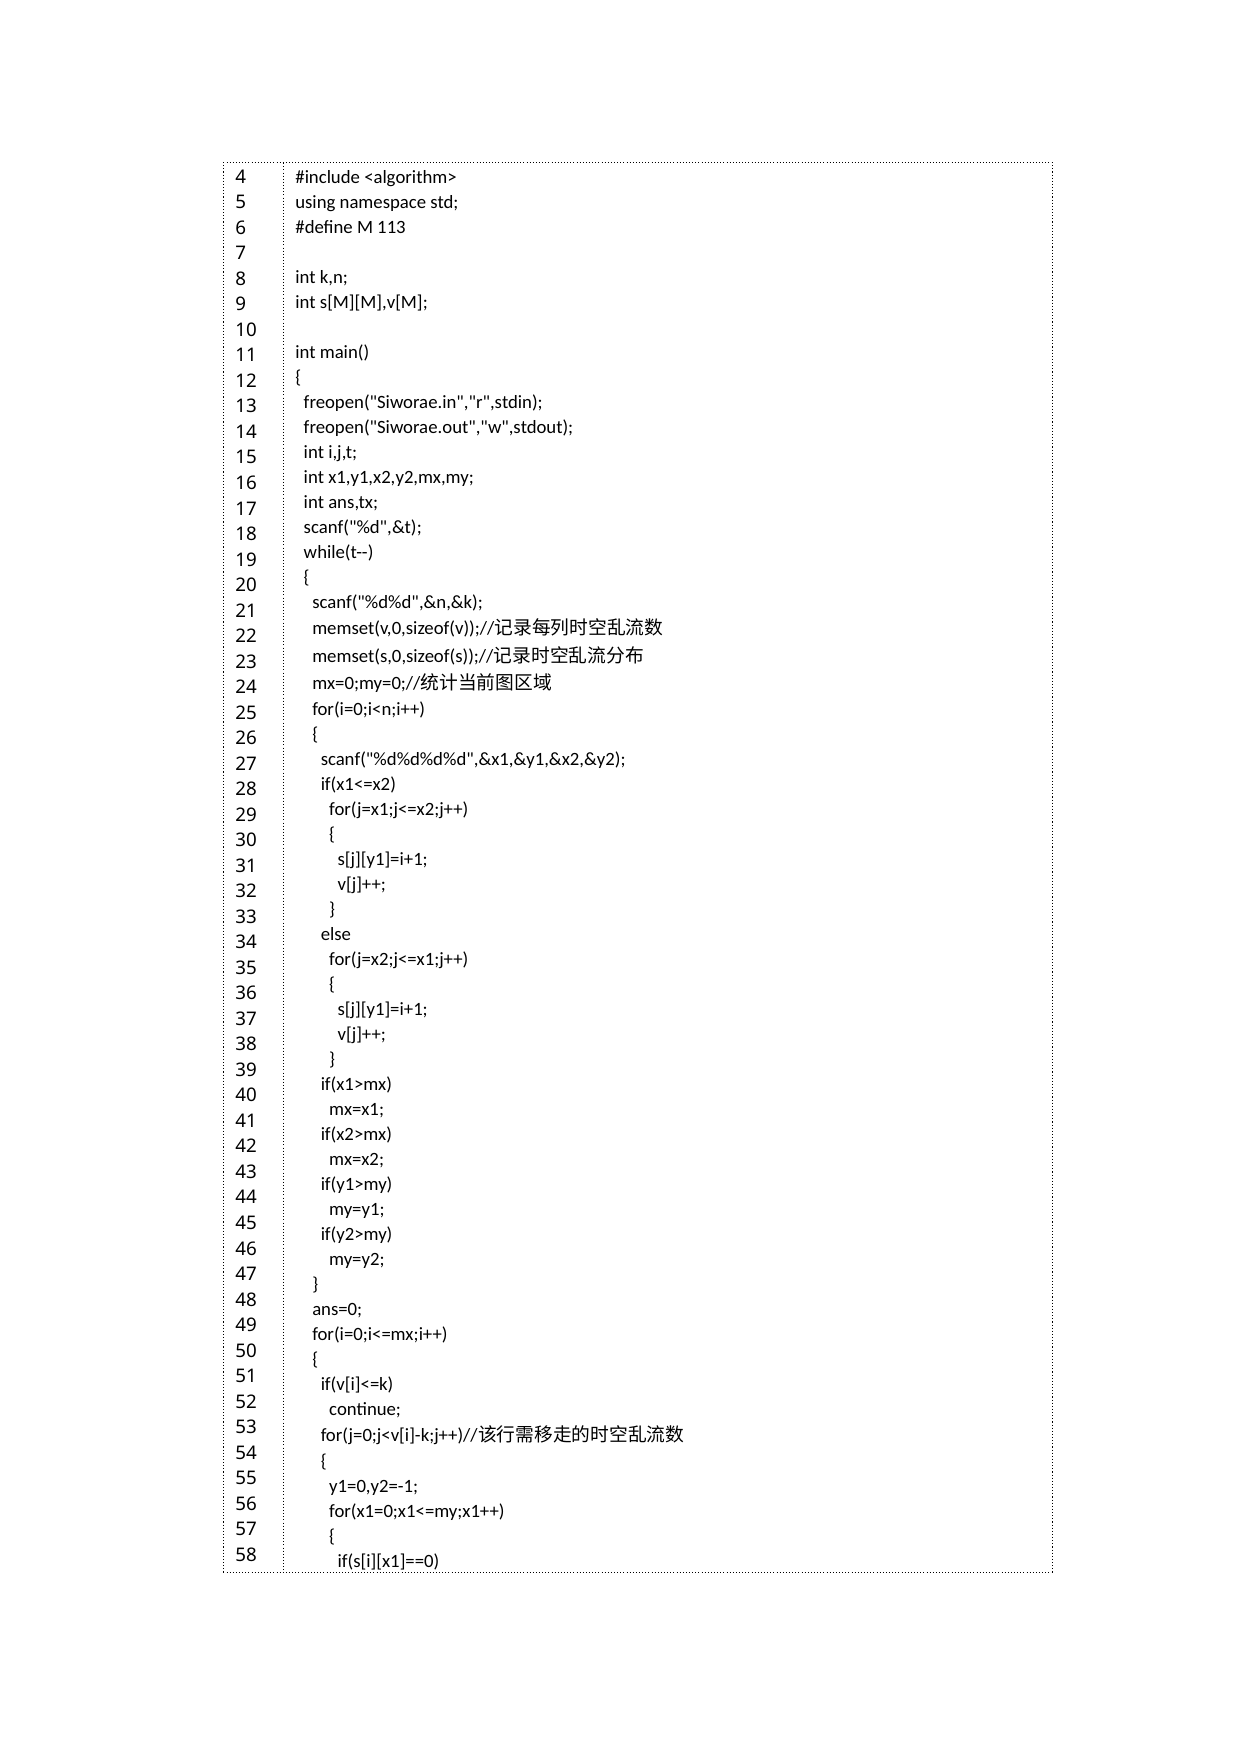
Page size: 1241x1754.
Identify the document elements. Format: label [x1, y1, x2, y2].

table_header [224, 162, 284, 1572]
table_header [284, 162, 1053, 1572]
